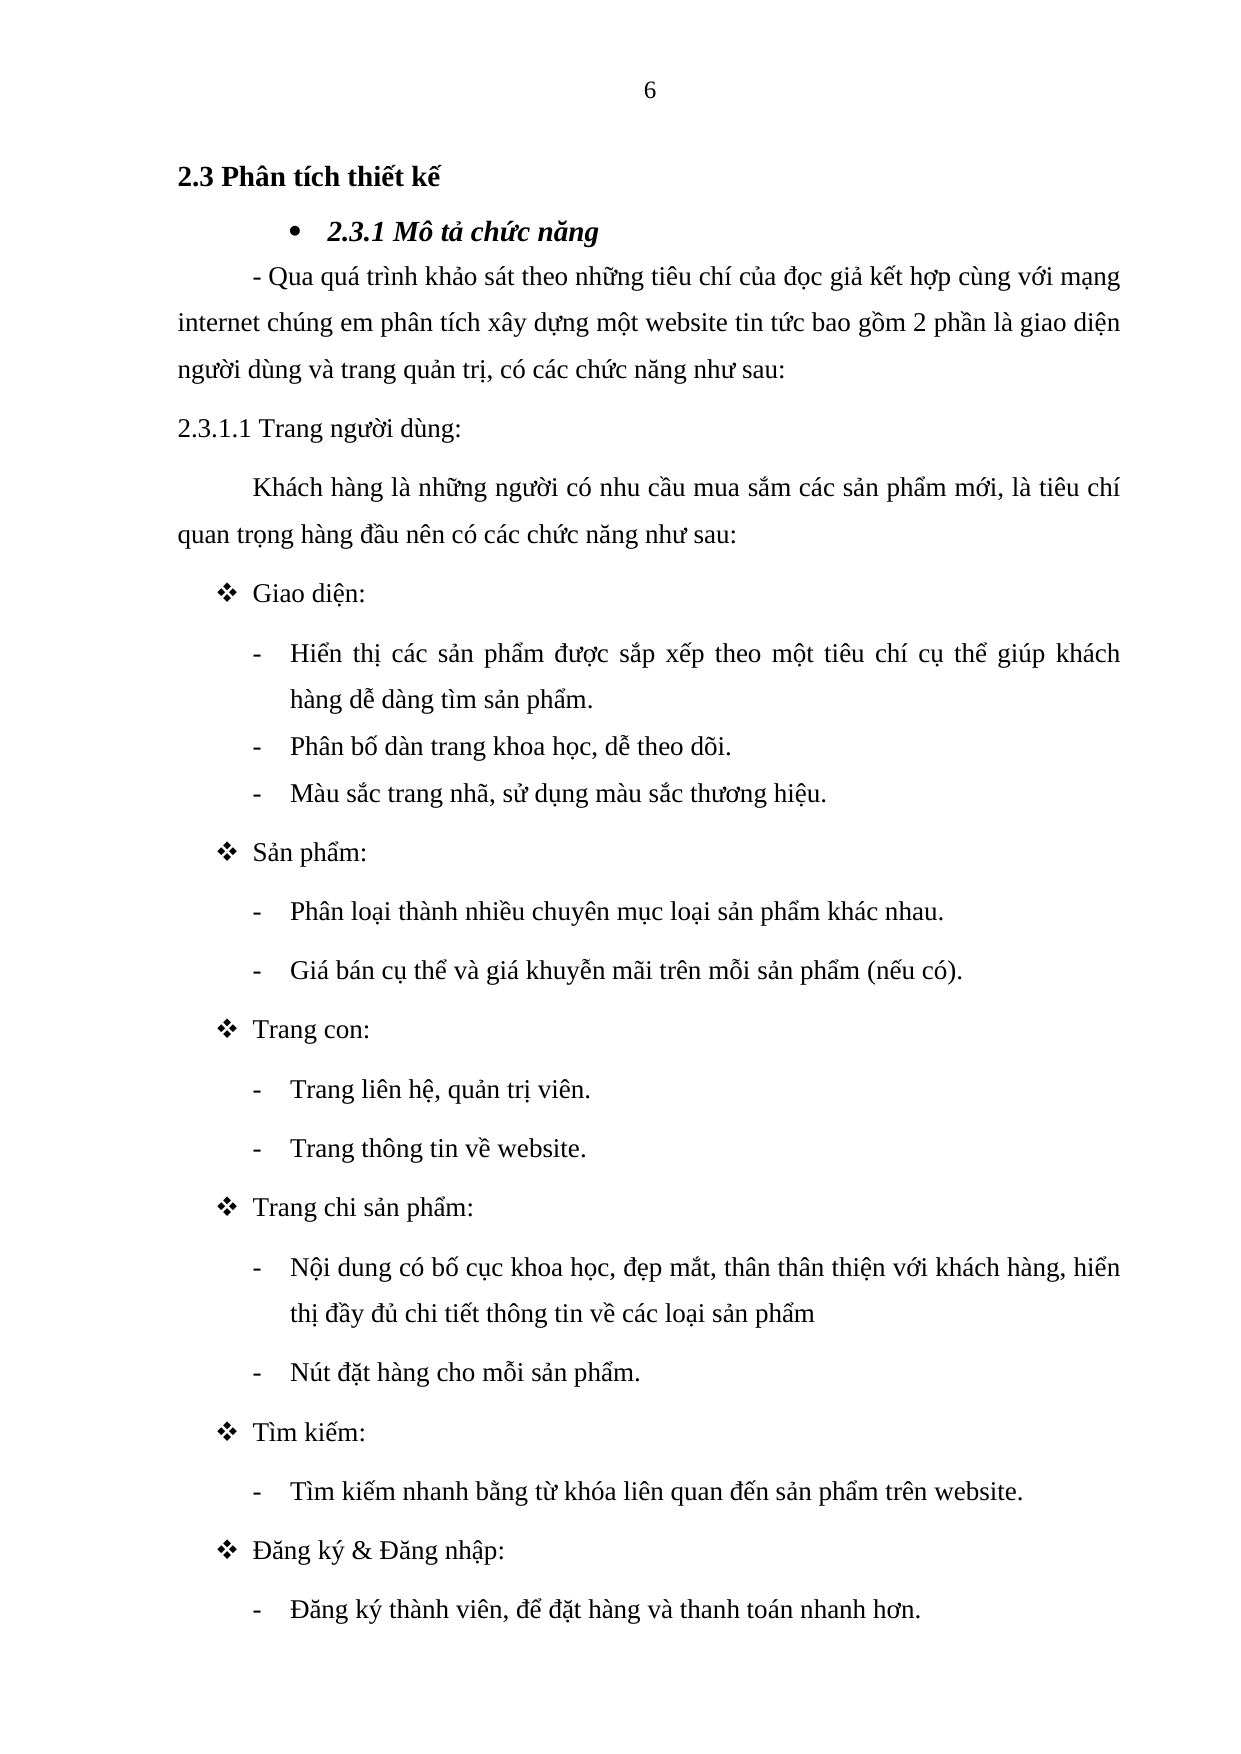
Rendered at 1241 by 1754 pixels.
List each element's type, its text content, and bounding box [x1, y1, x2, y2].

list Hiển thị các sản phẩm được sắp xếp theo một tiêu chí cụ thể giúp khách hàng dễ dàng tìm sản phẩm. [252, 637, 1122, 714]
list Tìm kiếm nhanh bằng từ khóa liên quan đến sản phẩm trên website. [252, 1475, 1122, 1506]
list Trang chi sản phẩm: [215, 1191, 1122, 1223]
list Màu sắc trang nhã, sử dụng màu sắc thương hiệu. [252, 777, 1122, 808]
list Phân loại thành nhiều chuyên mục loại sản phẩm khác nhau. [252, 895, 1122, 926]
list Trang thông tin về website. [252, 1132, 1122, 1163]
list Sản phẩm: [215, 836, 1122, 867]
list Tìm kiếm: [215, 1416, 1122, 1447]
list Phân bố dàn trang khoa học, dễ theo dõi. [252, 730, 1122, 761]
list Nội dung có bố cục khoa học, đẹp mắt, thân thân thiện với khách hàng, hiển thị đầy đủ chi tiết thông tin về các loại sản phẩm [252, 1251, 1122, 1328]
list Trang con: [215, 1014, 1122, 1045]
list Giao diện: [215, 577, 1122, 609]
list Đăng ký thành viên, để đặt hàng và thanh toán nhanh hơn. [252, 1594, 1122, 1625]
text - Qua quá trình khảo sát theo những tiêu chí của đọc giả kết hợp cùng với mạng internet chúng em phân tích xây dựng một website tin tức bao gồm 2 phần là giao diện người dùng và trang quản trị, có các chức năng như sau: [177, 260, 1122, 384]
subtitle 2.3 Phân tích thiết kế [177, 159, 1122, 193]
list Nút đặt hàng cho mỗi sản phẩm. [252, 1357, 1122, 1388]
text Khách hàng là những người có nhu cầu mua sắm các sản phẩm mới, là tiêu chí quan trọng hàng đầu nên có các chức năng như sau: [177, 472, 1122, 549]
subtitle 2.3.1 Mô tả chức năng [290, 214, 1122, 247]
list Trang liên hệ, quản trị viên. [252, 1073, 1122, 1104]
list Giá bán cụ thể và giá khuyễn mãi trên mỗi sản phẩm (nếu có). [252, 954, 1122, 986]
text 2.3.1.1 Trang người dùng: [177, 412, 1122, 443]
list Đăng ký & Đăng nhập: [215, 1534, 1122, 1566]
